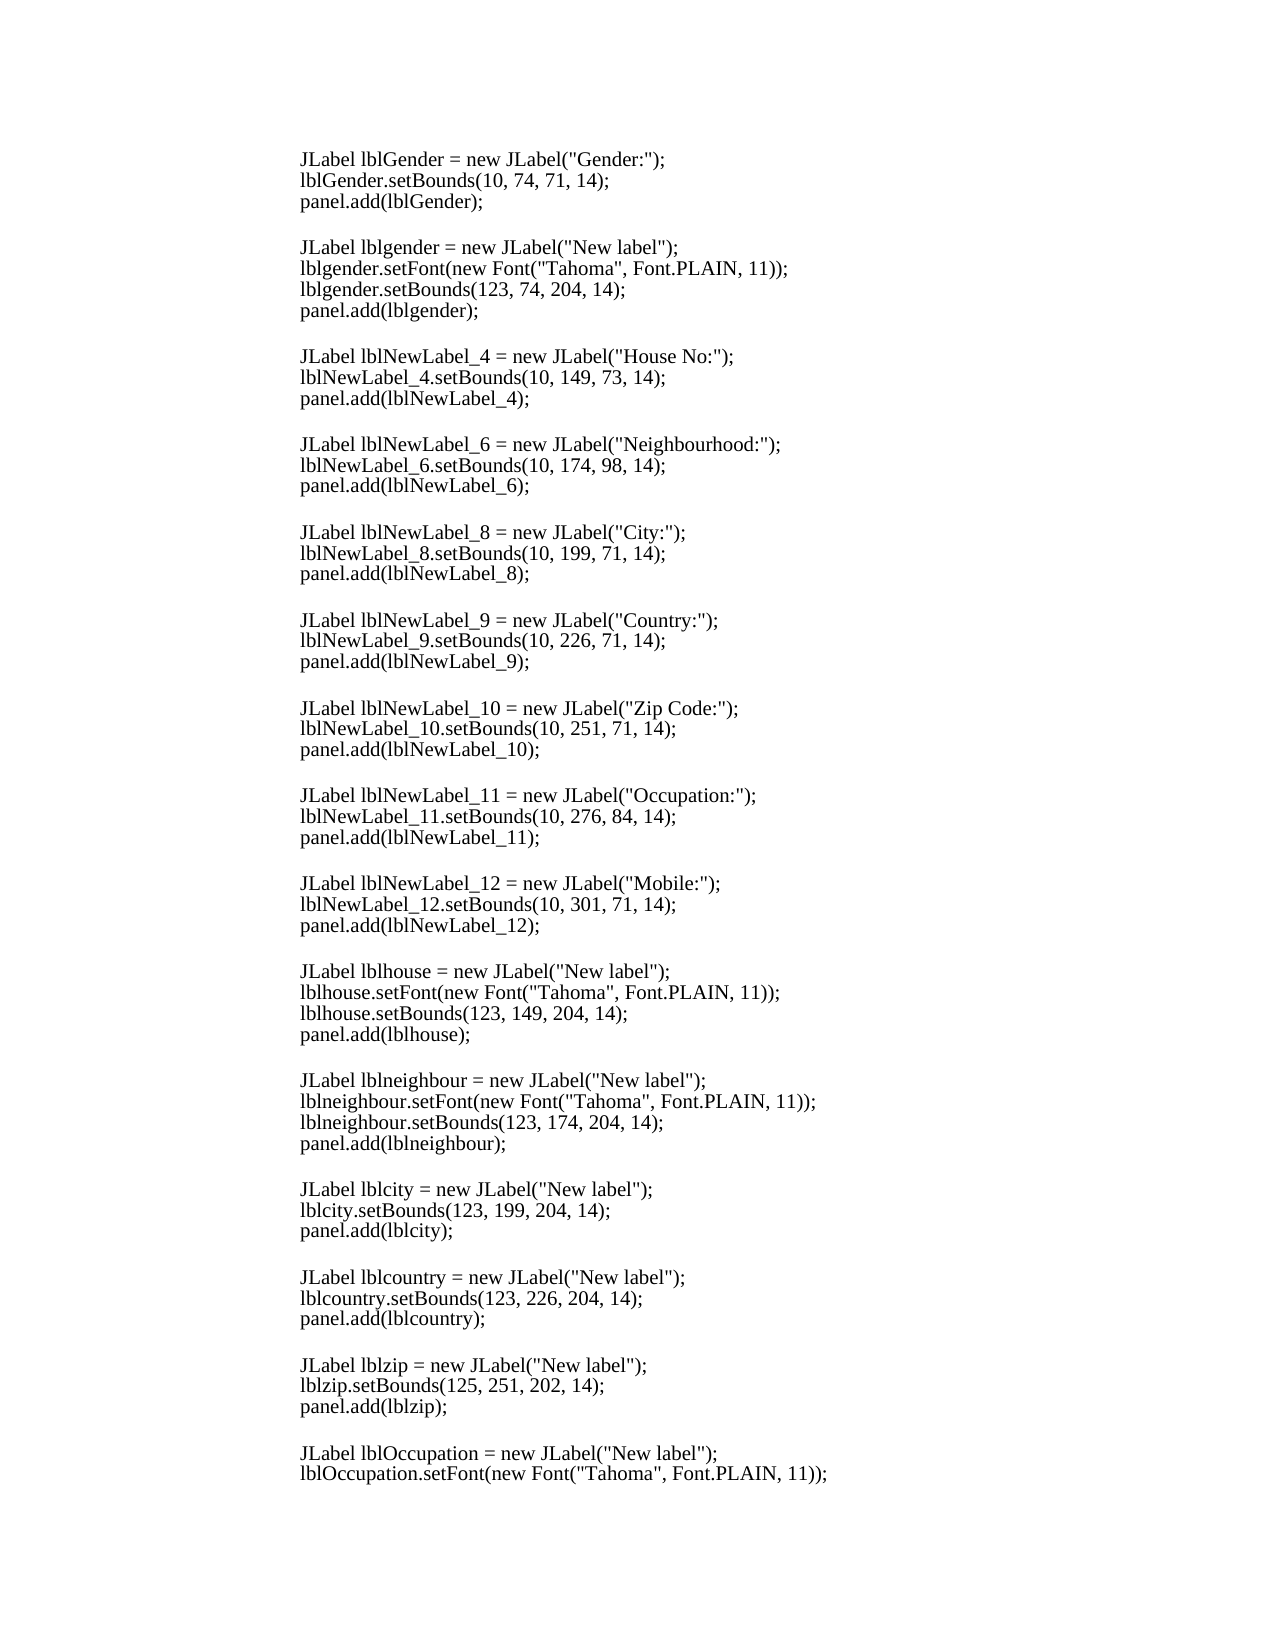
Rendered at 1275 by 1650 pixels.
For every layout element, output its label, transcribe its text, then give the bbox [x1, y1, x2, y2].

text panel.add(lblzip); [150, 1397, 1125, 1418]
text panel.add(lblNewLabel_4); [150, 388, 1125, 409]
text panel.add(lblNewLabel_10); [150, 740, 1125, 761]
text lblneighbour.setFont(new Font("Tahoma", Font.PLAIN, 11)); [150, 1092, 1125, 1112]
text lblneighbour.setBounds(123, 174, 204, 14); [150, 1112, 1125, 1133]
text JLabel lblcity = new JLabel("New label"); [150, 1179, 1125, 1200]
text JLabel lblNewLabel_6 = new JLabel("Neighbourhood:"); [150, 434, 1125, 455]
text JLabel lblNewLabel_4 = new JLabel("House No:"); [150, 347, 1125, 367]
text lblNewLabel_8.setBounds(10, 199, 71, 14); [150, 543, 1125, 564]
text JLabel lblhouse = new JLabel("New label"); [150, 962, 1125, 983]
text lblNewLabel_10.setBounds(10, 251, 71, 14); [150, 719, 1125, 740]
text panel.add(lblhouse); [150, 1024, 1125, 1045]
text lblgender.setFont(new Font("Tahoma", Font.PLAIN, 11)); [150, 259, 1125, 279]
text JLabel lblNewLabel_11 = new JLabel("Occupation:"); [150, 786, 1125, 807]
text JLabel lblNewLabel_12 = new JLabel("Mobile:"); [150, 874, 1125, 895]
text JLabel lblzip = new JLabel("New label"); [150, 1355, 1125, 1376]
text lblOccupation.setFont(new Font("Tahoma", Font.PLAIN, 11)); [150, 1464, 1125, 1485]
text lblNewLabel_6.setBounds(10, 174, 98, 14); [150, 455, 1125, 476]
text lblNewLabel_12.setBounds(10, 301, 71, 14); [150, 895, 1125, 916]
text panel.add(lblNewLabel_12); [150, 916, 1125, 937]
text panel.add(lblcountry); [150, 1309, 1125, 1330]
text panel.add(lblgender); [150, 300, 1125, 321]
text lblgender.setBounds(123, 74, 204, 14); [150, 279, 1125, 300]
text JLabel lblgender = new JLabel("New label"); [150, 238, 1125, 259]
text JLabel lblcountry = new JLabel("New label"); [150, 1267, 1125, 1288]
text lblcity.setBounds(123, 199, 204, 14); [150, 1200, 1125, 1221]
text JLabel lblNewLabel_10 = new JLabel("Zip Code:"); [150, 698, 1125, 719]
text lblNewLabel_9.setBounds(10, 226, 71, 14); [150, 631, 1125, 652]
text lblzip.setBounds(125, 251, 202, 14); [150, 1376, 1125, 1397]
text lblNewLabel_4.setBounds(10, 149, 73, 14); [150, 367, 1125, 388]
text panel.add(lblNewLabel_9); [150, 652, 1125, 673]
text lblhouse.setFont(new Font("Tahoma", Font.PLAIN, 11)); [150, 983, 1125, 1004]
text panel.add(lblcity); [150, 1221, 1125, 1242]
text panel.add(lblneighbour); [150, 1133, 1125, 1154]
text lblGender.setBounds(10, 74, 71, 14); [150, 171, 1125, 192]
text lblhouse.setBounds(123, 149, 204, 14); [150, 1004, 1125, 1024]
text JLabel lblneighbour = new JLabel("New label"); [150, 1071, 1125, 1092]
text panel.add(lblNewLabel_8); [150, 564, 1125, 585]
text lblcountry.setBounds(123, 226, 204, 14); [150, 1288, 1125, 1309]
text JLabel lblNewLabel_8 = new JLabel("City:"); [150, 522, 1125, 543]
text lblNewLabel_11.setBounds(10, 276, 84, 14); [150, 807, 1125, 828]
text JLabel lblGender = new JLabel("Gender:"); [150, 150, 1125, 171]
text panel.add(lblNewLabel_6); [150, 476, 1125, 497]
text panel.add(lblGender); [150, 192, 1125, 212]
text panel.add(lblNewLabel_11); [150, 828, 1125, 849]
text JLabel lblOccupation = new JLabel("New label"); [150, 1443, 1125, 1464]
text JLabel lblNewLabel_9 = new JLabel("Country:"); [150, 610, 1125, 631]
